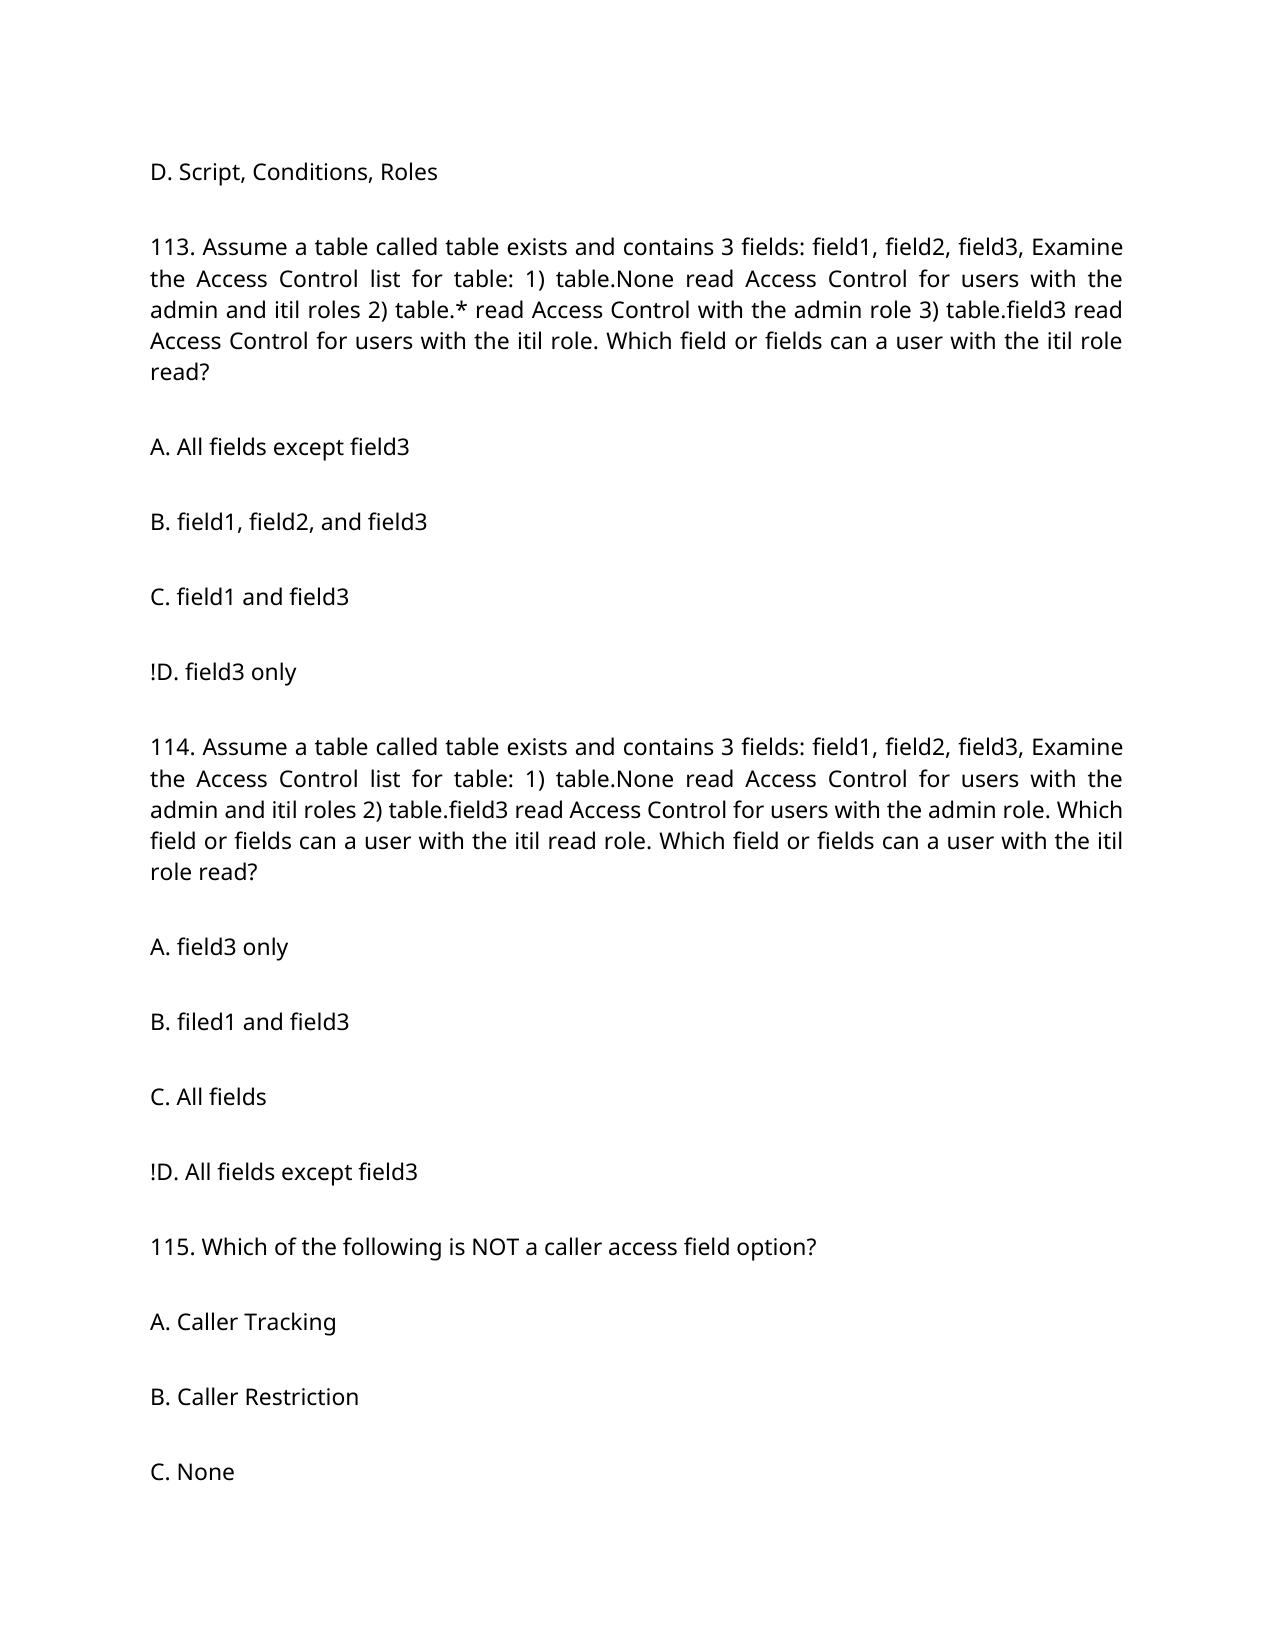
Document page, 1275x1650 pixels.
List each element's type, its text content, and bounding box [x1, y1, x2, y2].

text B. Caller Restriction [150, 1375, 1125, 1419]
text 113. Assume a table called table exists and contains 3 fields: field1, field2, field3, Examine the Access Control list for table: 1) table.None read Access Control for users with the admin and itil roles 2) table.* read Access Control with the admin role 3) table.field3 read Access Control for users with the itil role. Which field or fields can a user with the itil role read? [150, 225, 1125, 394]
text !D. field3 only [150, 650, 1125, 694]
text !D. All fields except field3 [150, 1150, 1125, 1194]
text 114. Assume a table called table exists and contains 3 fields: field1, field2, field3, Examine the Access Control list for table: 1) table.None read Access Control for users with the admin and itil roles 2) table.field3 read Access Control for users with the admin role. Which field or fields can a user with the itil read role. Which field or fields can a user with the itil role read? [150, 725, 1125, 894]
text B. field1, field2, and field3 [150, 500, 1125, 544]
text B. filed1 and field3 [150, 1000, 1125, 1044]
text A. Caller Tracking [150, 1300, 1125, 1344]
text A. field3 only [150, 925, 1125, 969]
text C. None [150, 1450, 1125, 1494]
text 115. Which of the following is NOT a caller access field option? [150, 1225, 1125, 1269]
text C. All fields [150, 1075, 1125, 1119]
text A. All fields except field3 [150, 425, 1125, 469]
text D. Script, Conditions, Roles [150, 150, 1125, 194]
text C. field1 and field3 [150, 575, 1125, 619]
